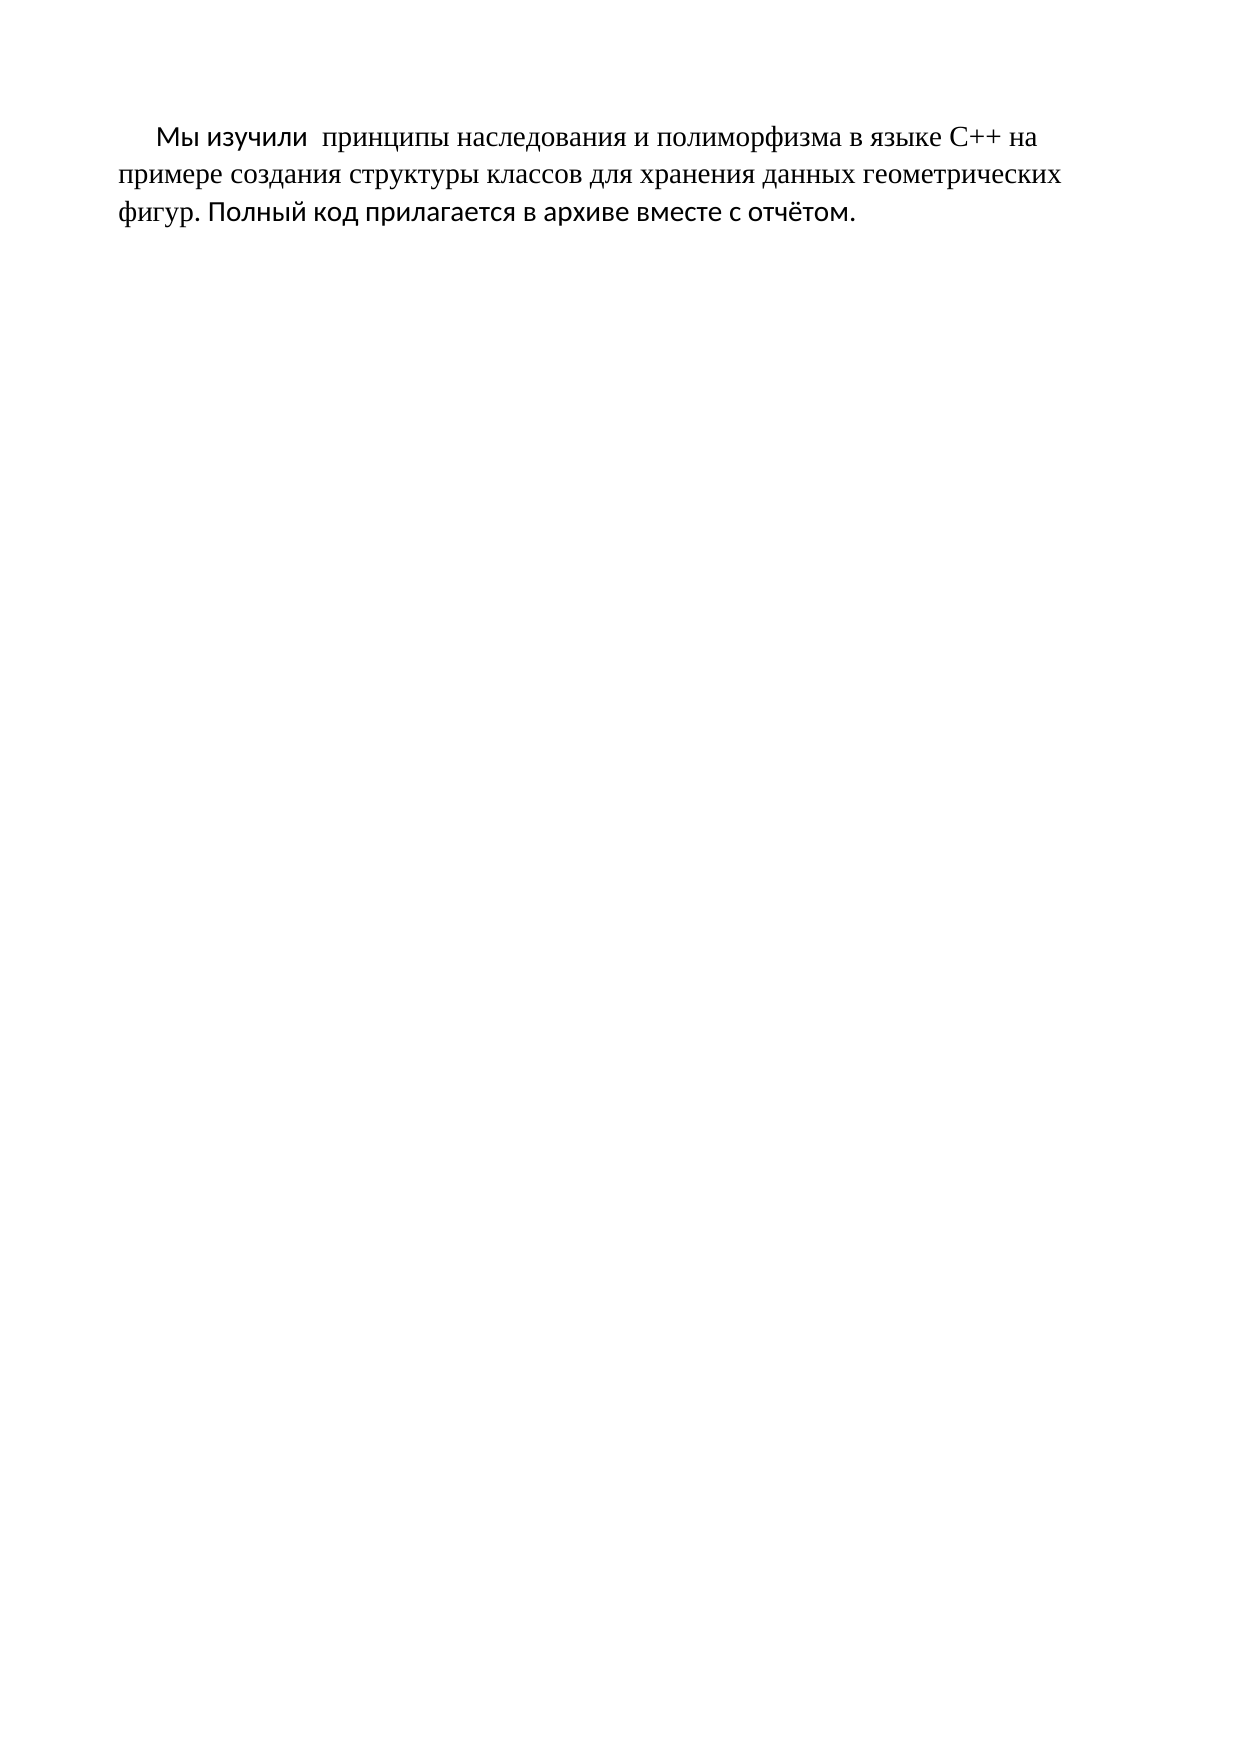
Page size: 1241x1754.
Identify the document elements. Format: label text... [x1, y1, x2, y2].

text Мы изучили принципы наследования и полиморфизма в языке С++ на примере создания структуры классов для хранения данных геометрических фигур. Полный код прилагается в архиве вместе с отчётом. [118, 118, 1122, 228]
